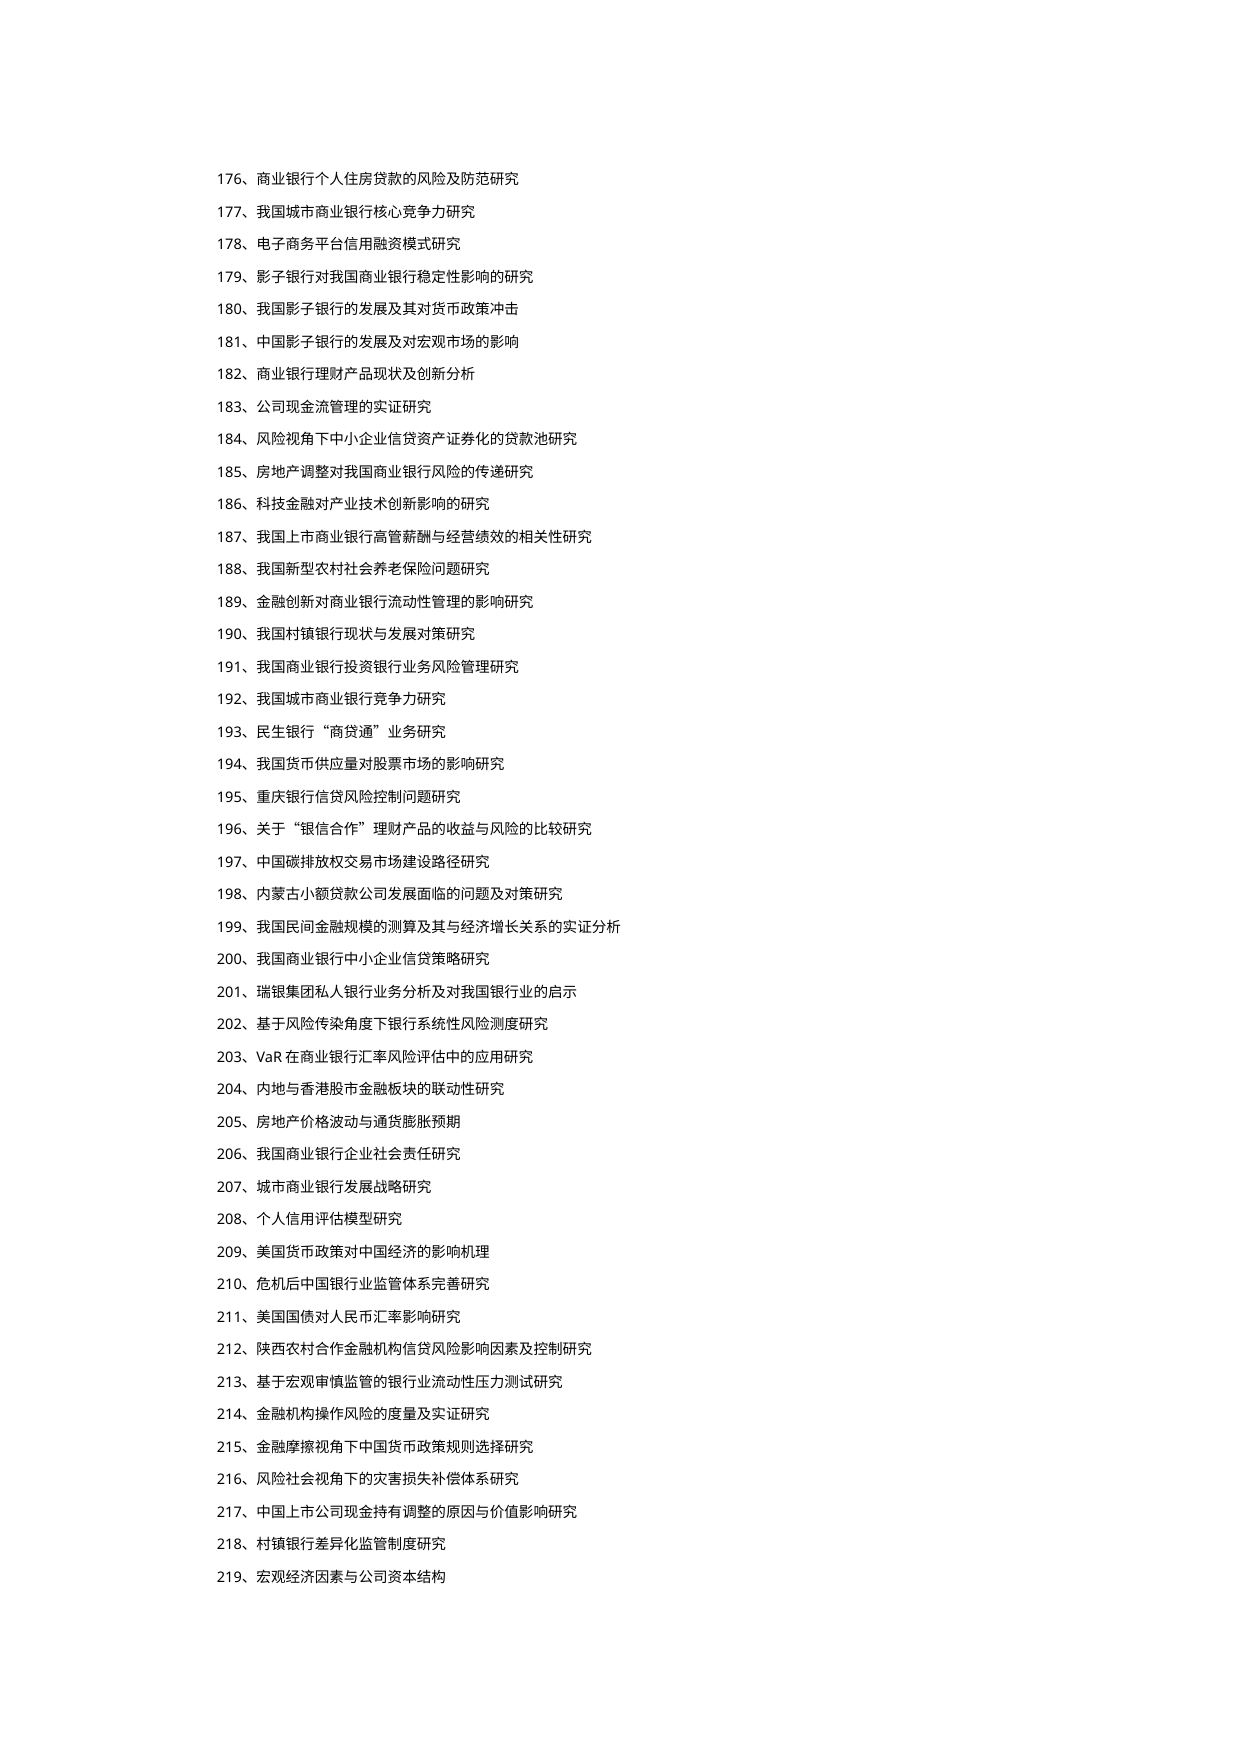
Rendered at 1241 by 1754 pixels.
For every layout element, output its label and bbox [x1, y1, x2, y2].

text [187, 162, 1053, 1592]
